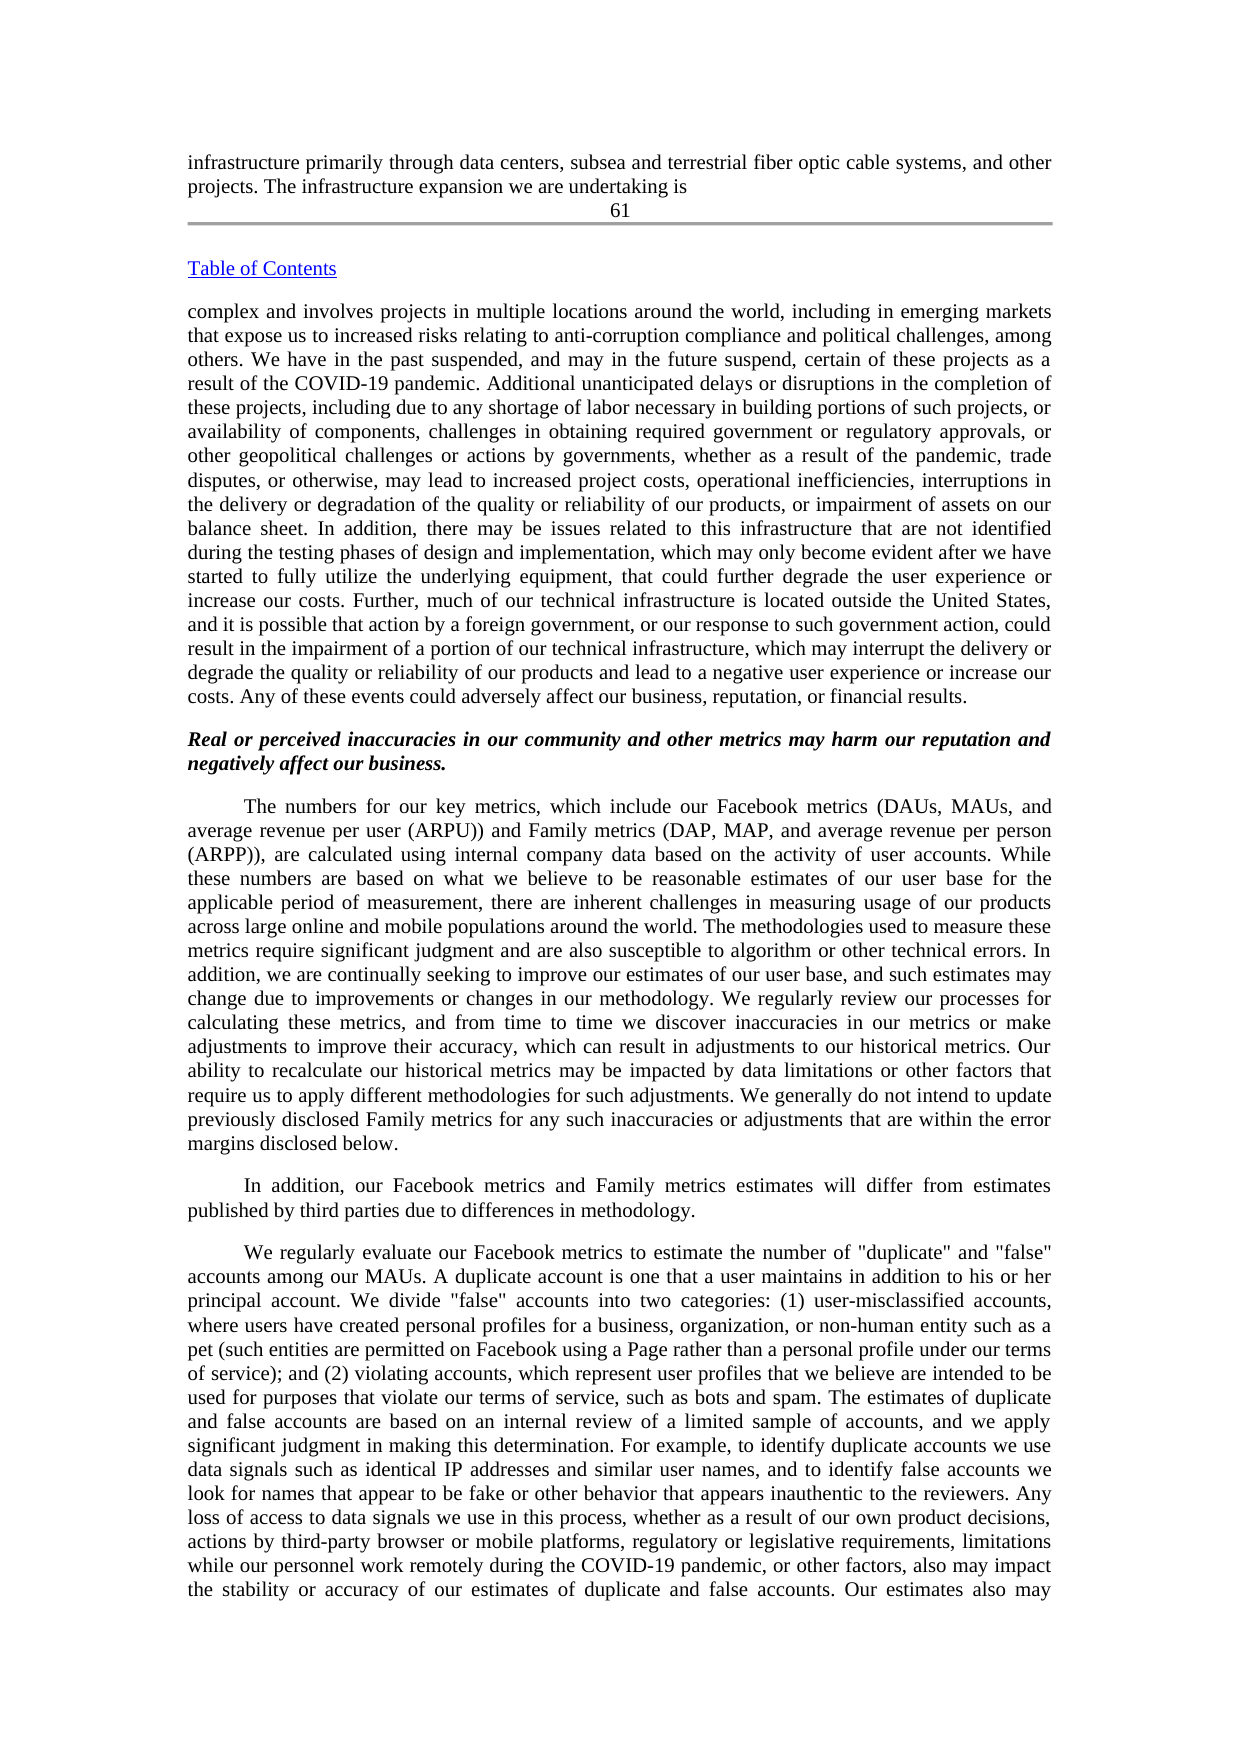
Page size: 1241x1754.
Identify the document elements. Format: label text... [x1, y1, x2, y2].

text In addition, our Facebook metrics and Family metrics estimates will differ from estimates published by third parties due to differences in methodology. [187, 1173, 1053, 1222]
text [187, 1240, 1053, 1601]
text The numbers for our key metrics, which include our Facebook metrics (DAUs, MAUs, and average revenue per user (ARPU)) and Family metrics (DAP, MAP, and average revenue per person (ARPP)), are calculated using internal company data based on the activity of user accounts. While these numbers are based on what we believe to be reasonable estimates of our user base for the applicable period of measurement, there are inherent challenges in measuring usage of our products across large online and mobile populations around the world. The methodologies used to measure these metrics require significant judgment and are also susceptible to algorithm or other technical errors. In addition, we are continually seeking to improve our estimates of our user base, and such estimates may change due to improvements or changes in our methodology. We regularly review our processes for calculating these metrics, and from time to time we discover inaccuracies in our metrics or make adjustments to improve their accuracy, which can result in adjustments to our historical metrics. Our ability to recalculate our historical metrics may be impacted by data limitations or other factors that require us to apply different methodologies for such adjustments. We generally do not intend to update previously disclosed Family metrics for any such inaccuracies or adjustments that are within the error margins disclosed below. [187, 794, 1053, 1155]
text Real or perceived inaccuracies in our community and other metrics may harm our reputation and negatively affect our business. [187, 727, 1053, 775]
text Table of Contents [187, 256, 1053, 280]
text complex and involves projects in multiple locations around the world, including in emerging markets that expose us to increased risks relating to anti-corruption compliance and political challenges, among others. We have in the past suspended, and may in the future suspend, certain of these projects as a result of the COVID-19 pandemic. Additional unanticipated delays or disruptions in the completion of these projects, including due to any shortage of labor necessary in building portions of such projects, or availability of components, challenges in obtaining required government or regulatory approvals, or other geopolitical challenges or actions by governments, whether as a result of the pandemic, trade disputes, or otherwise, may lead to increased project costs, operational inefficiencies, interruptions in the delivery or degradation of the quality or reliability of our products, or impairment of assets on our balance sheet. In addition, there may be issues related to this infrastructure that are not identified during the testing phases of design and implementation, which may only become evident after we have started to fully utilize the underlying equipment, that could further degrade the user experience or increase our costs. Further, much of our technical infrastructure is located outside the United States, and it is possible that action by a foreign government, or our response to such government action, could result in the impairment of a portion of our technical infrastructure, which may interrupt the delivery or degrade the quality or reliability of our products and lead to a negative user experience or increase our costs. Any of these events could adversely affect our business, reputation, or financial results. [187, 299, 1053, 708]
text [187, 150, 1053, 198]
text 61 [187, 198, 1053, 222]
